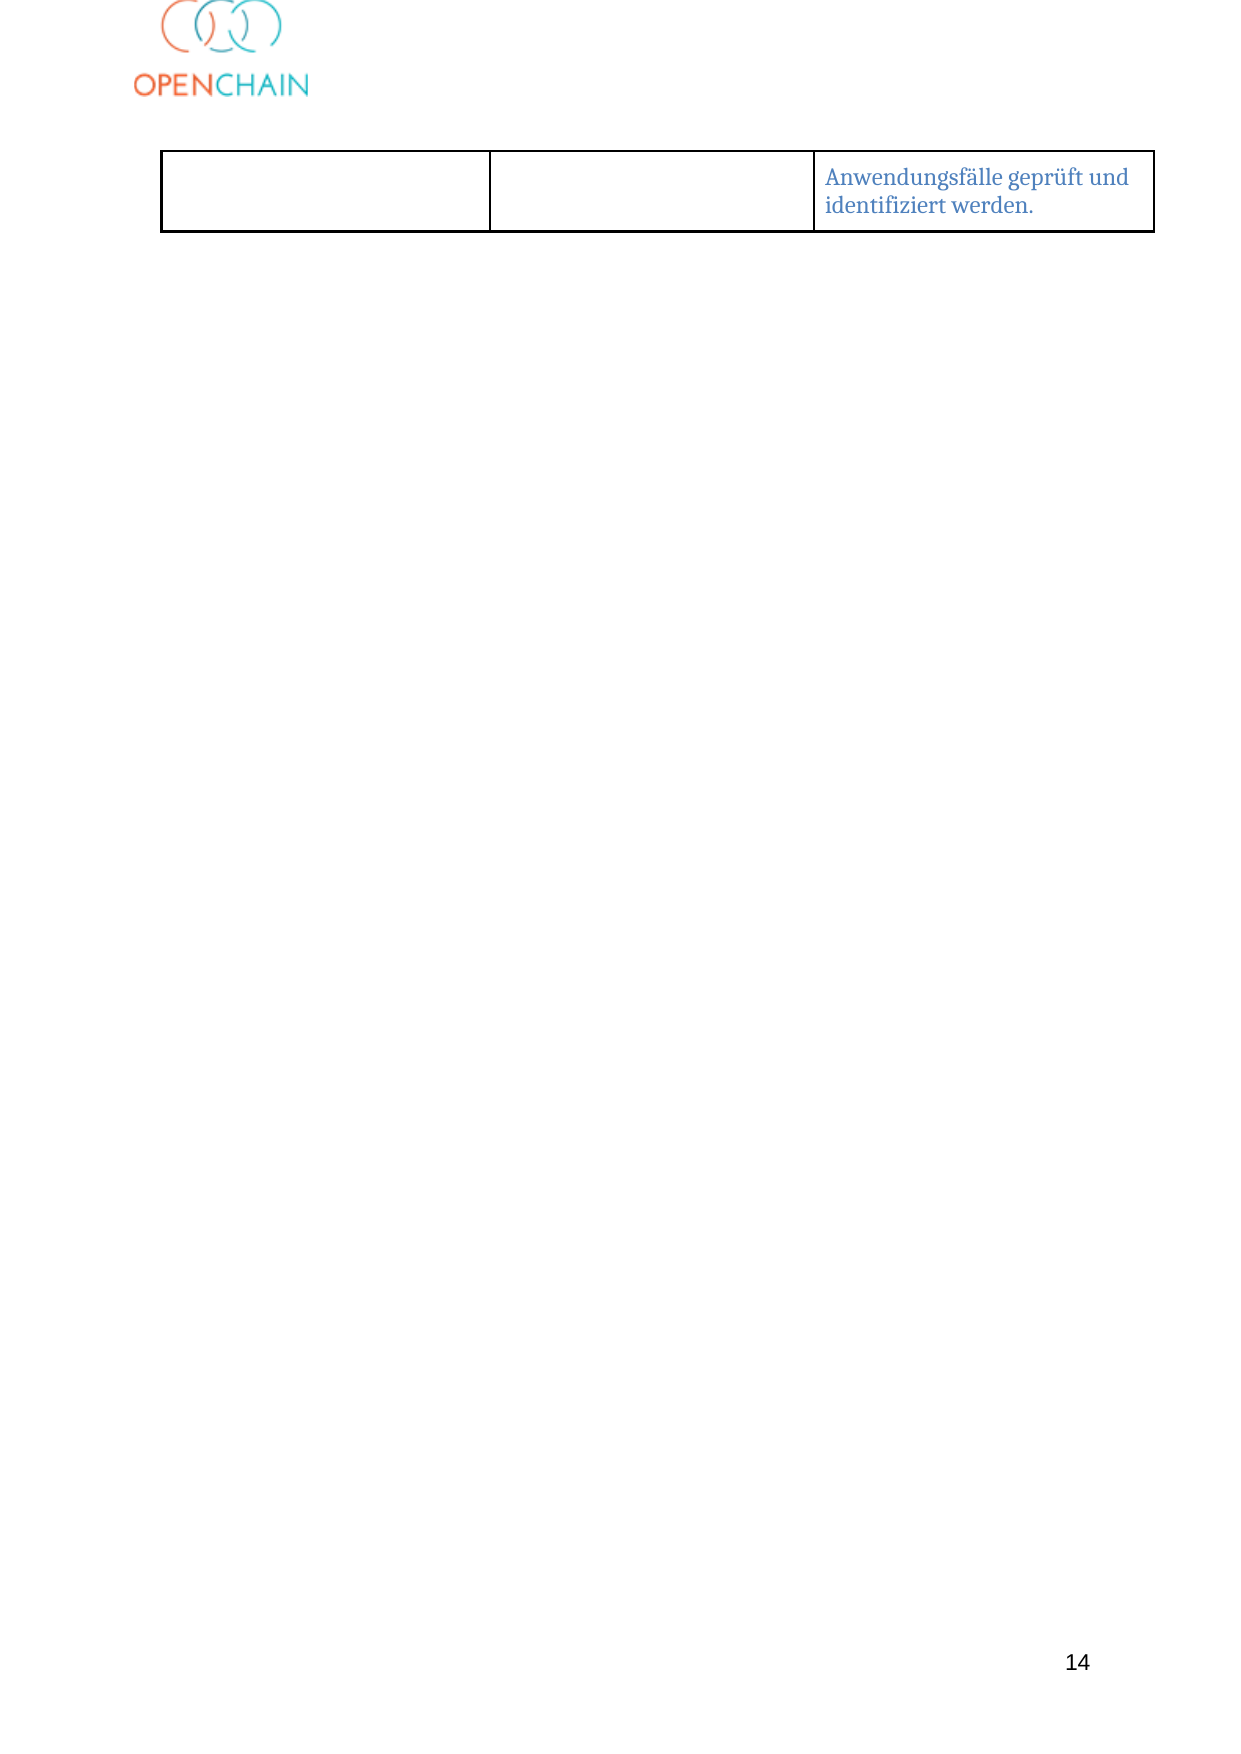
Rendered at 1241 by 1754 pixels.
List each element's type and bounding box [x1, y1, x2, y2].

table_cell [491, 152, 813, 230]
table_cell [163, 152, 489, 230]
picture [134, 0, 308, 97]
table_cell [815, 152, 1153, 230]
